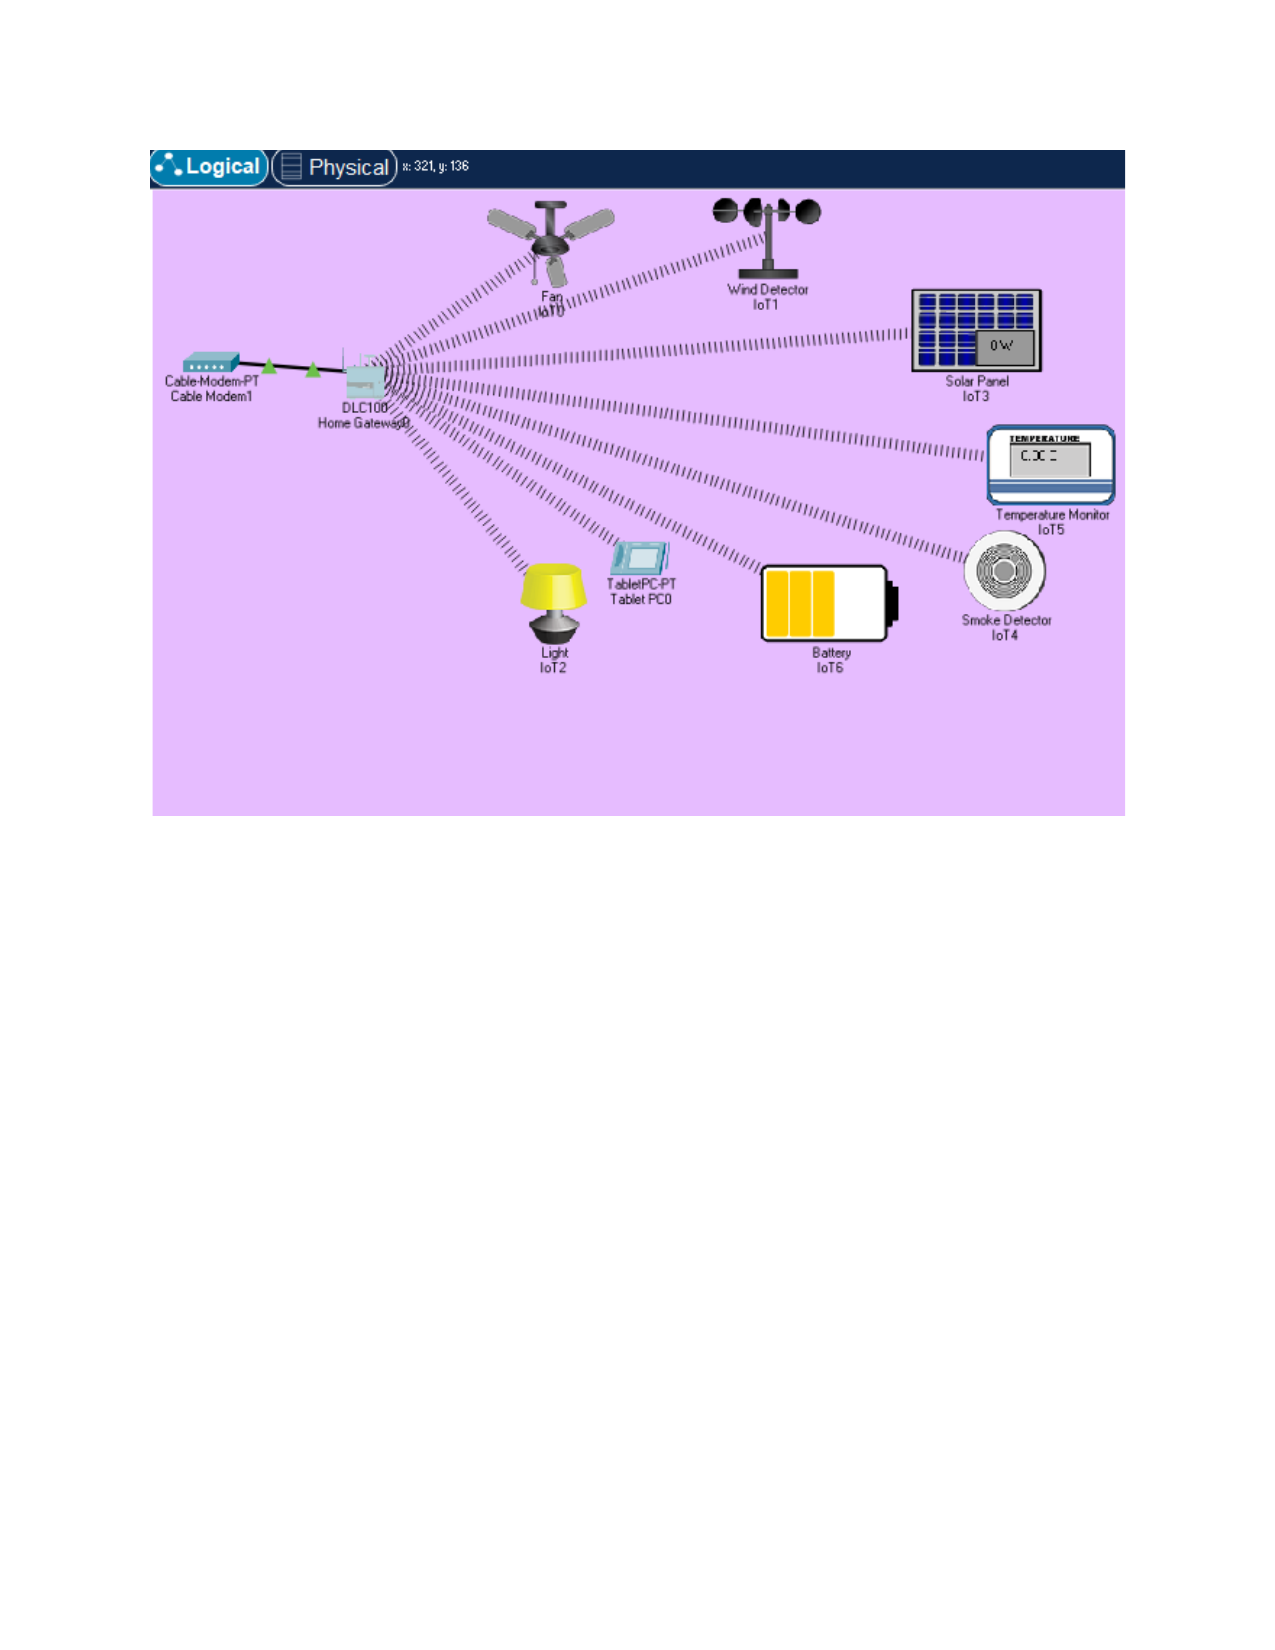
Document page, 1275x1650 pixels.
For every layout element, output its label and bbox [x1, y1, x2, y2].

picture [150, 150, 1125, 816]
picture [187, 158, 199, 173]
picture [201, 158, 259, 177]
picture [155, 165, 163, 171]
picture [175, 168, 183, 176]
picture [165, 152, 173, 160]
picture [150, 150, 157, 159]
